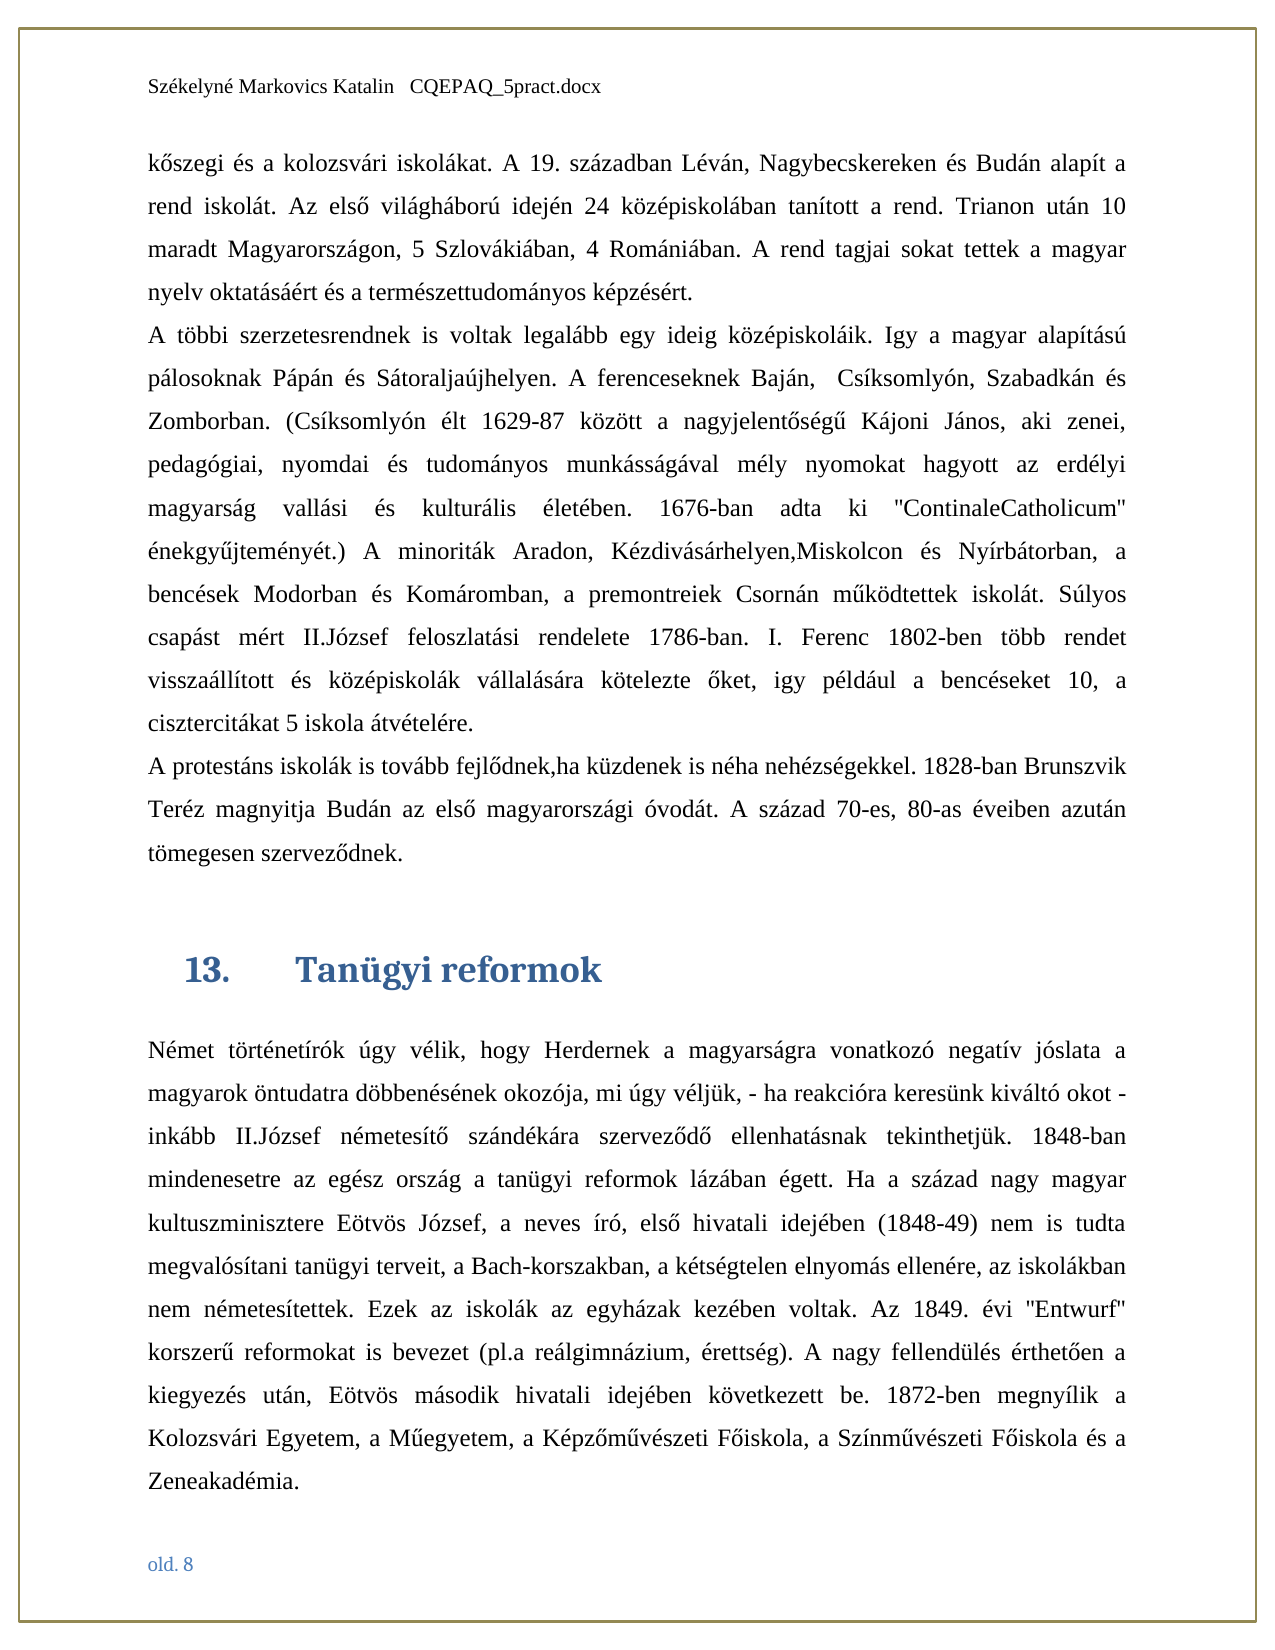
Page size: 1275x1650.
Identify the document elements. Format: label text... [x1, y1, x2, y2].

text A protestáns iskolák is tovább fejlődnek,ha küzdenek is néha nehézségekkel. 1828-ban Brunszvik Teréz magnyitja Budán az első magyarországi óvodát. A század 70-es, 80-as éveiben azután tömegesen szerveződnek. [148, 751, 1127, 866]
text A többi szerzetesrendnek is voltak legalább egy ideig középiskoláik. Igy a magyar alapítású pálosoknak Pápán és Sátoraljaújhelyen. A ferenceseknek Baján, Csíksomlyón, Szabadkán és Zomborban. (Csíksomlyón élt 1629-87 között a nagyjelentőségű Kájoni János, aki zenei, pedagógiai, nyomdai és tudományos munkásságával mély nyomokat hagyott az erdélyi magyarság vallási és kulturális életében. 1676-ban adta ki ''ContinaleCatholicum'' énekgyűjteményét.) A minoriták Aradon, Kézdivásárhelyen,Miskolcon és Nyírbátorban, a bencések Modorban és Komáromban, a premontreiek Csornán működtettek iskolát. Súlyos csapást mért II.József feloszlatási rendelete 1786-ban. I. Ferenc 1802-ben több rendet visszaállított és középiskolák vállalására kötelezte őket, igy például a bencéseket 10, a cisztercitákat 5 iskola átvételére. [148, 320, 1127, 737]
text Német történetírók úgy vélik, hogy Herdernek a magyarságra vonatkozó negatív jóslata a magyarok öntudatra döbbenésének okozója, mi úgy véljük, - ha reakcióra keresünk kiváltó okot - inkább II.József németesítő szándékára szerveződő ellenhatásnak tekinthetjük. 1848-ban mindenesetre az egész ország a tanügyi reformok lázában égett. Ha a század nagy magyar kultuszminisztere Eötvös József, a neves író, első hivatali idejében (1848-49) nem is tudta megvalósítani tanügyi terveit, a Bach-korszakban, a kétségtelen elnyomás ellenére, az iskolákban nem németesítettek. Ezek az iskolák az egyházak kezében voltak. Az 1849. évi ''Entwurf'' korszerű reformokat is bevezet (pl.a reálgimnázium, érettség). A nagy fellendülés érthetően a kiegyezés után, Eötvös második hivatali idejében következett be. 1872-ben megnyílik a Kolozsvári Egyetem, a Műegyetem, a Képzőművészeti Főiskola, a Színművészeti Főiskola és a Zeneakadémia. [148, 1035, 1127, 1495]
subtitle Tanügyi reformok [185, 949, 1127, 992]
